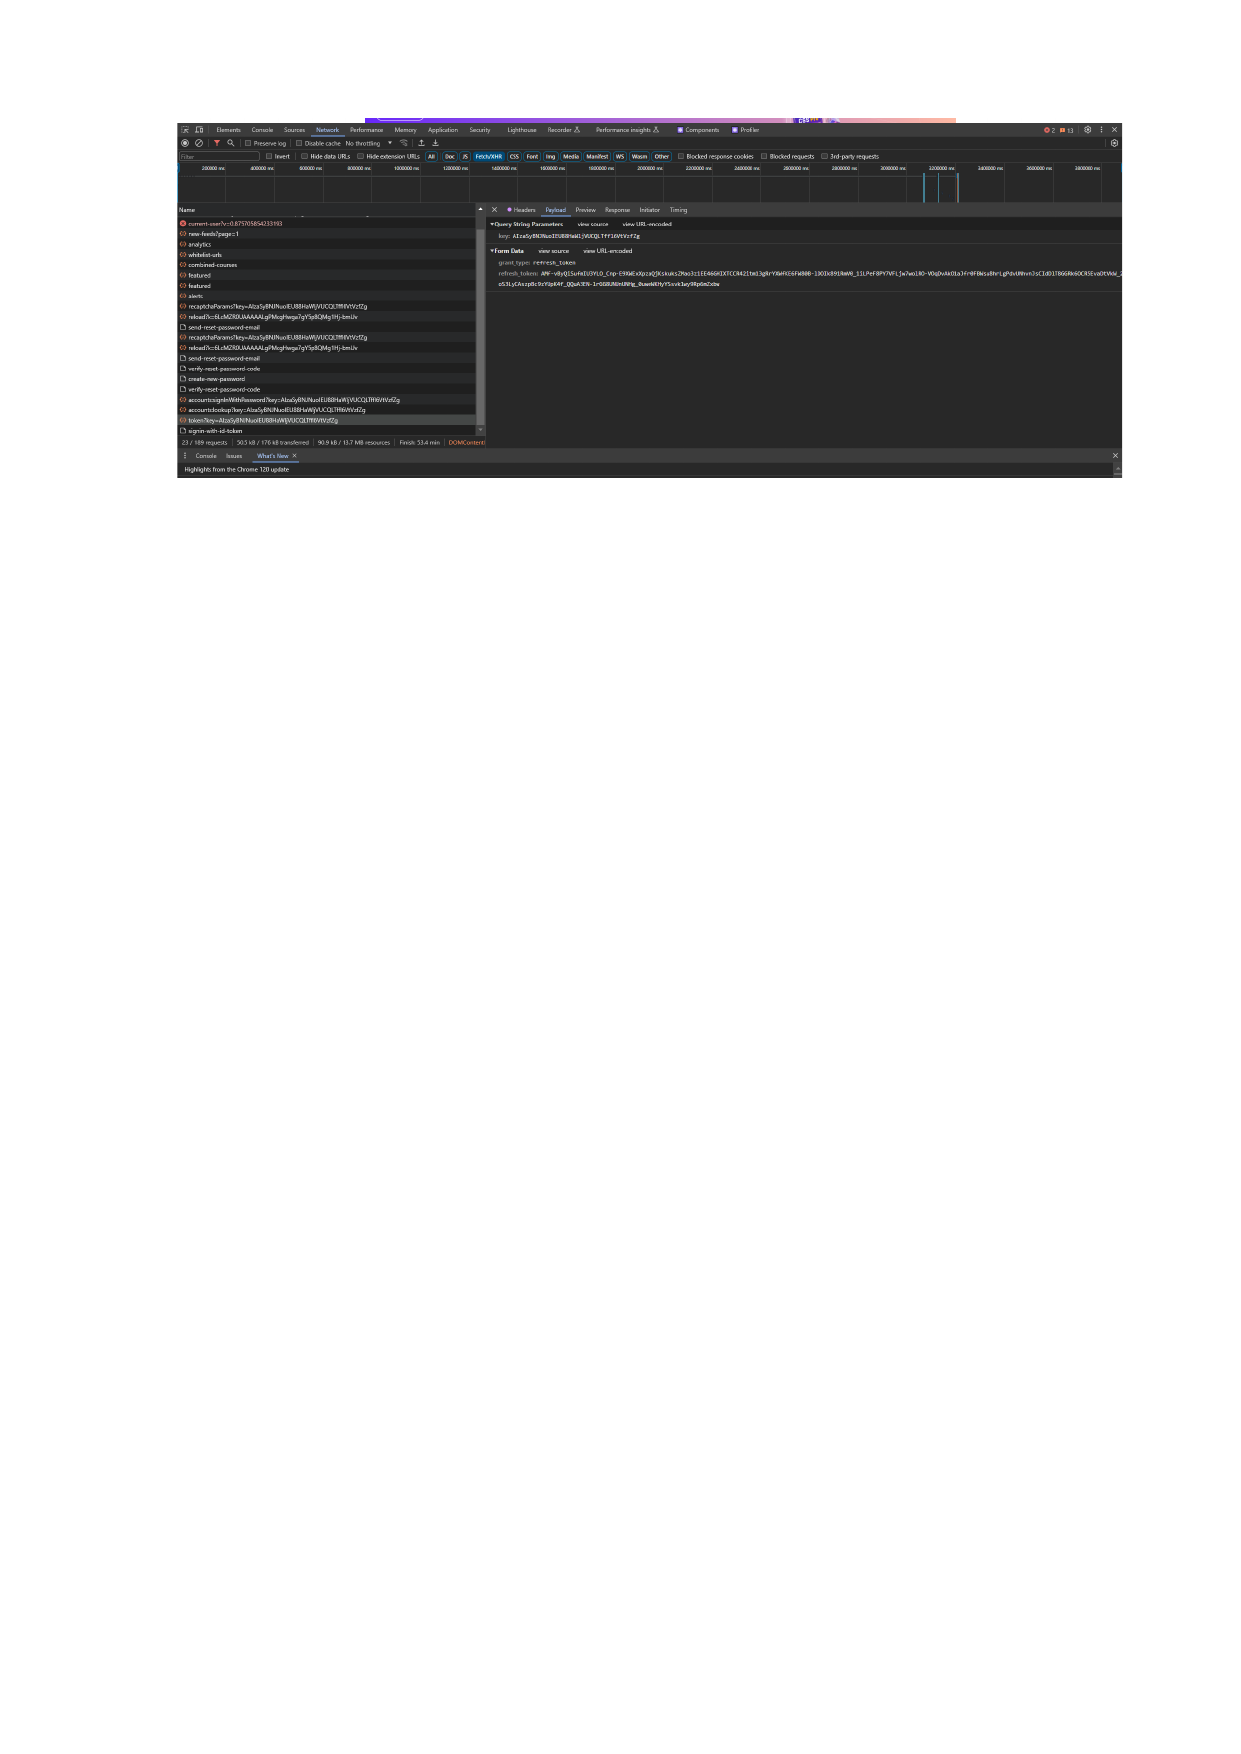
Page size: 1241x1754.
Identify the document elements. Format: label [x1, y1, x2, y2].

picture [177, 118, 1123, 478]
